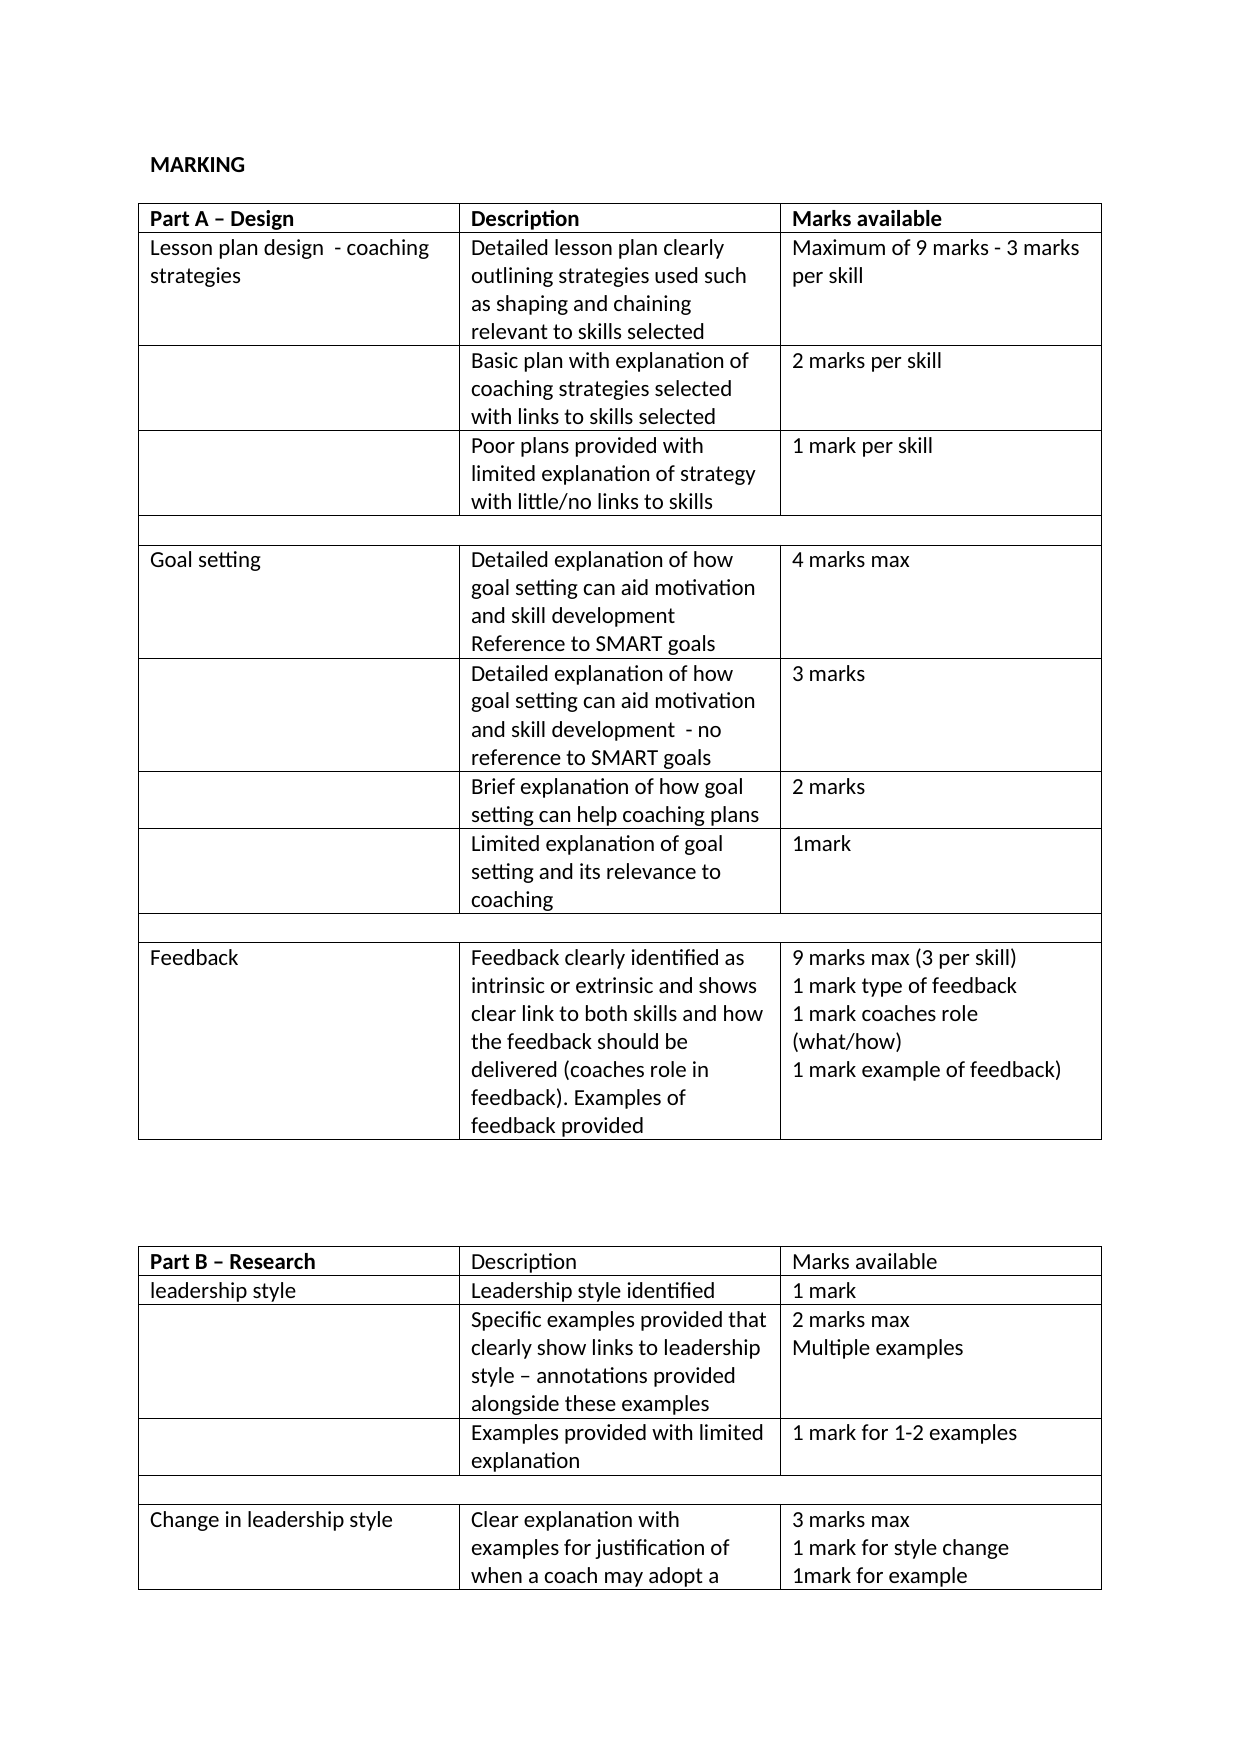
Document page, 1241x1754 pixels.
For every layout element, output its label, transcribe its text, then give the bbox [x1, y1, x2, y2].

table_cell Goal setting [139, 546, 459, 658]
table_cell Specific examples provided that clearly show links to leadership style – annotations provided alongside these examples [460, 1305, 780, 1417]
table_cell 2 marks per skill [781, 346, 1101, 430]
table_cell [139, 914, 1101, 942]
table_cell Detailed lesson plan clearly outlining strategies used such as shaping and chaining relevant to skills selected [460, 233, 780, 345]
table_cell Basic plan with explanation of coaching strategies selected with links to skills selected [460, 346, 780, 430]
table_cell [139, 431, 459, 515]
table_cell 2 marks [781, 772, 1101, 828]
text MARKING [150, 150, 1090, 178]
table_cell [139, 1305, 459, 1417]
table_cell [139, 1476, 1101, 1504]
table_header Description [460, 1247, 780, 1275]
table_cell [139, 516, 1101, 544]
table_cell Feedback clearly identified as intrinsic or extrinsic and shows clear link to both skills and how the feedback should be delivered (coaches role in feedback). Examples of feedback provided [460, 943, 780, 1139]
table_cell 4 marks max [781, 546, 1101, 658]
table_header Marks available [781, 1247, 1101, 1275]
table_cell 3 marks [781, 659, 1101, 771]
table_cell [460, 1505, 780, 1589]
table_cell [781, 1505, 1101, 1589]
table_cell Examples provided with limited explanation [460, 1419, 780, 1474]
table_cell [139, 659, 459, 771]
table_cell Lesson plan design - coaching strategies [139, 233, 459, 345]
table_cell [139, 1419, 459, 1474]
table_cell [139, 772, 459, 828]
table_cell [139, 829, 459, 913]
table_cell Maximum of 9 marks - 3 marks per skill [781, 233, 1101, 345]
table_cell 1mark [781, 829, 1101, 913]
table_cell 2 marks max Multiple examples [781, 1305, 1101, 1417]
table_cell Brief explanation of how goal setting can help coaching plans [460, 772, 780, 828]
table_header Description [460, 204, 780, 232]
table_header Marks available [781, 204, 1101, 232]
table_cell 1 mark [781, 1276, 1101, 1304]
table_cell Feedback [139, 943, 459, 1139]
table_header Part A – Design [139, 204, 459, 232]
table_cell 1 mark per skill [781, 431, 1101, 515]
table_cell 9 marks max (3 per skill) 1 mark type of feedback 1 mark coaches role (what/how) 1 mark example of feedback) [781, 943, 1101, 1139]
table_cell Poor plans provided with limited explanation of strategy with little/no links to skills [460, 431, 780, 515]
table_cell Detailed explanation of how goal setting can aid motivation and skill development - no reference to SMART goals [460, 659, 780, 771]
table_cell leadership style [139, 1276, 459, 1304]
table_cell Limited explanation of goal setting and its relevance to coaching [460, 829, 780, 913]
table_cell 1 mark for 1-2 examples [781, 1419, 1101, 1474]
table_cell Leadership style identified [460, 1276, 780, 1304]
table_header Part B – Research [139, 1247, 459, 1275]
table_cell [139, 346, 459, 430]
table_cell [139, 1505, 459, 1589]
table_cell Detailed explanation of how goal setting can aid motivation and skill development Reference to SMART goals [460, 546, 780, 658]
